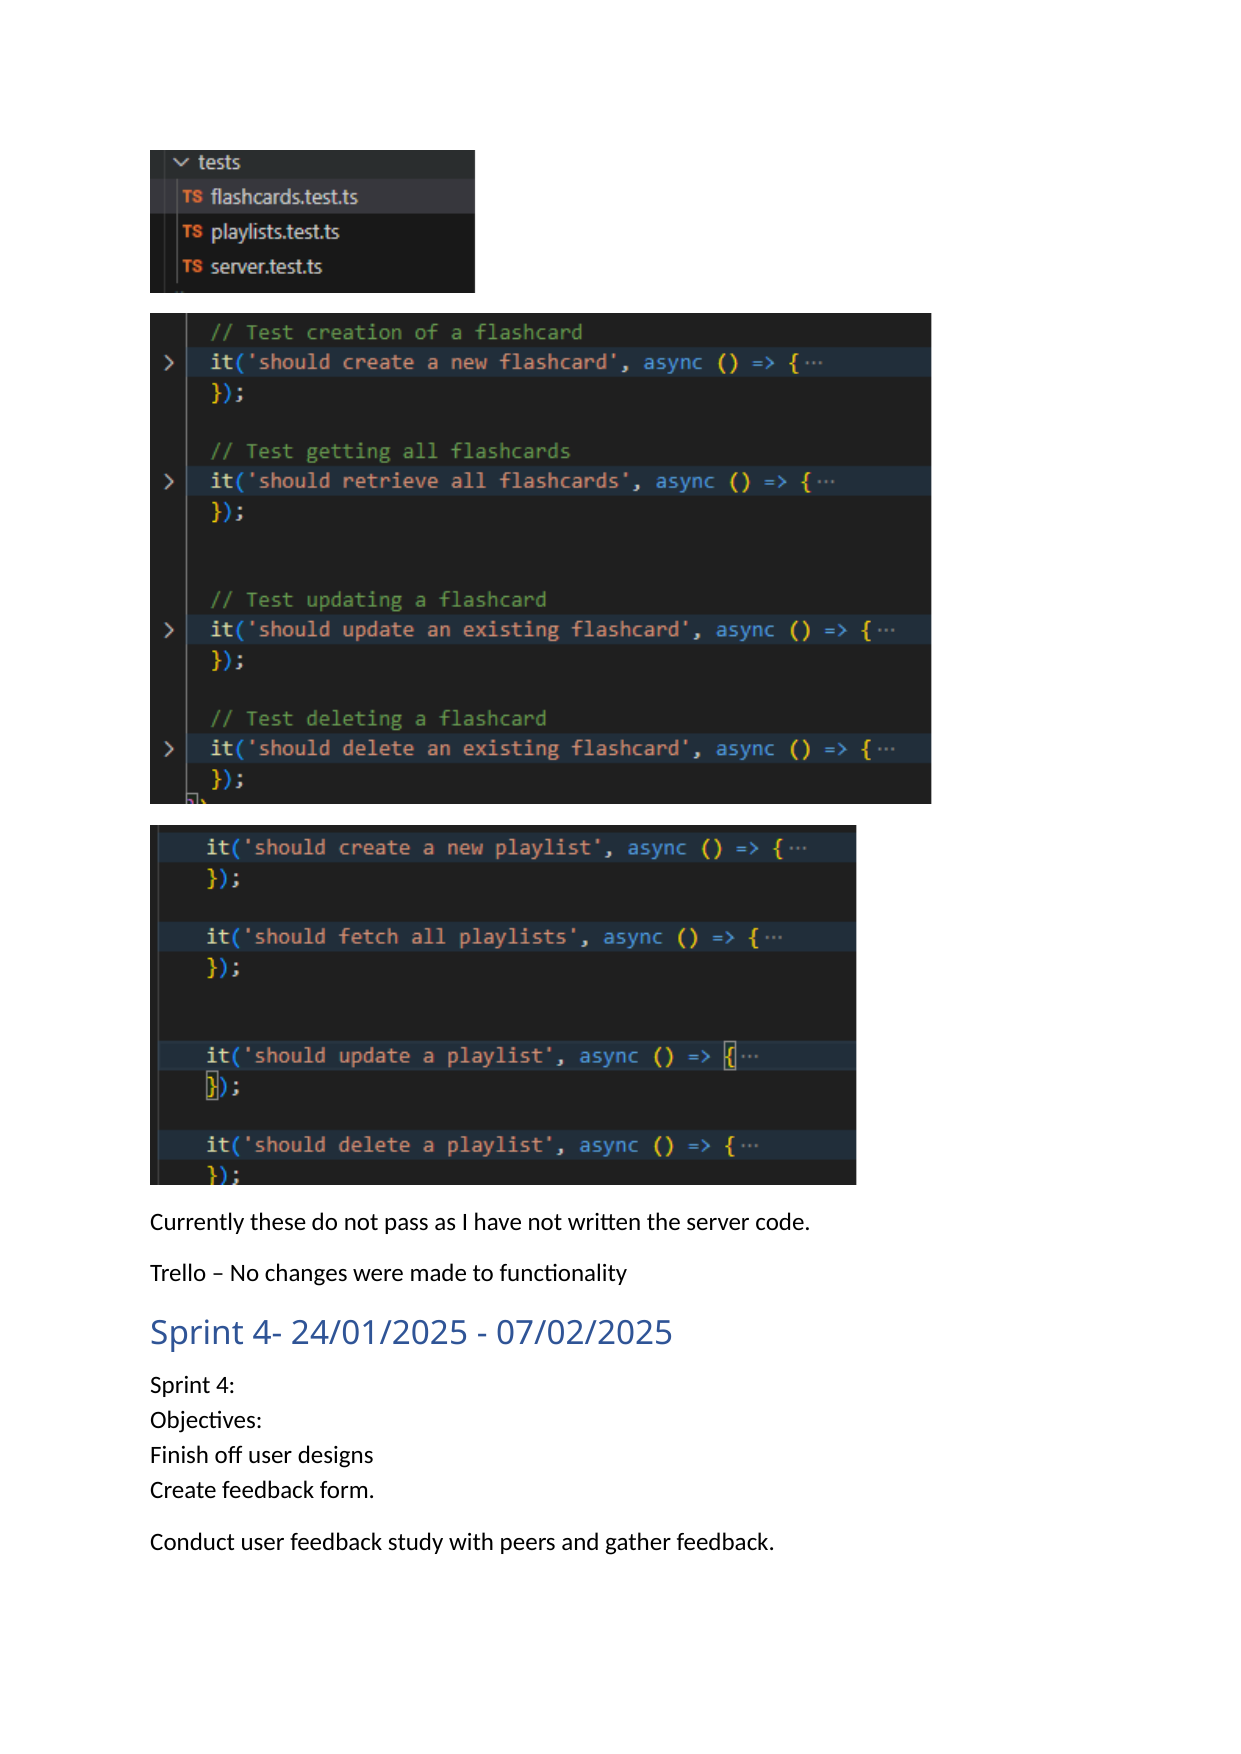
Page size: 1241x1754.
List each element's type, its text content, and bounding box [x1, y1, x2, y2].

picture [150, 825, 857, 1185]
subtitle Sprint 4- 24/01/2025 - 07/02/2025 [150, 1309, 1090, 1354]
picture [150, 313, 932, 804]
text Currently these do not pass as I have not written the server code. [150, 1206, 1090, 1236]
text Conduct user feedback study with peers and gather feedback. [150, 1526, 1090, 1557]
picture [150, 150, 476, 293]
text Trello – No changes were made to functionality [150, 1257, 1090, 1288]
text Sprint 4: Objectives: Finish off user designs Create feedback form. [150, 1369, 1090, 1505]
